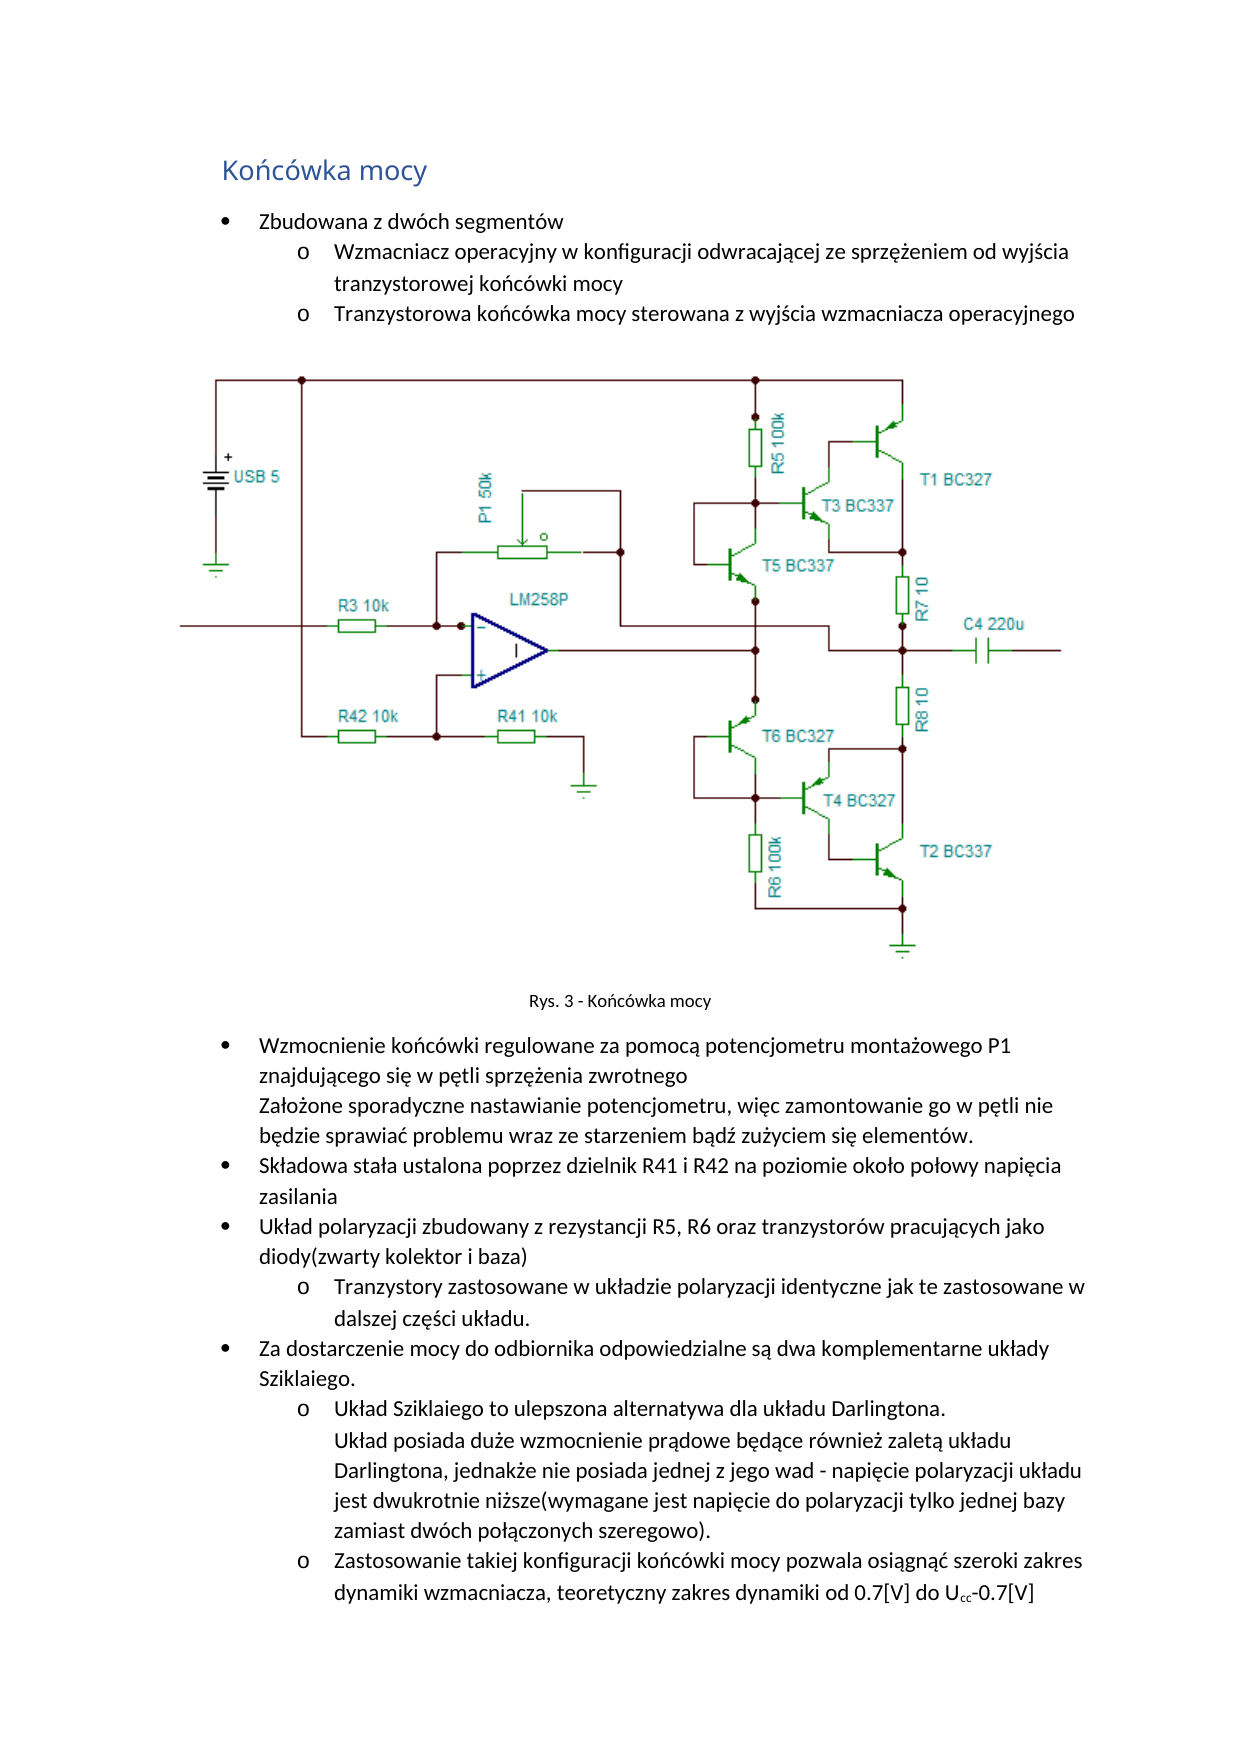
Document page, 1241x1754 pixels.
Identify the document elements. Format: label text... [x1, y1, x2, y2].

list Układ polaryzacji zbudowany z rezystancji R5, R6 oraz tranzystorów pracujących jako diody(zwarty kolektor i baza) [221, 1212, 1093, 1270]
list Tranzystory zastosowane w układzie polaryzacji identyczne jak te zastosowane w dalszej części układu. [296, 1272, 1093, 1332]
list Wzmacniacz operacyjny w konfiguracji odwracającej ze sprzężeniem od wyjścia tranzystorowej końcówki mocy [296, 237, 1093, 297]
list Wzmocnienie końcówki regulowane za pomocą potencjometru montażowego P1 znajdującego się w pętli sprzężenia zwrotnego Założone sporadyczne nastawianie potencjometru, więc zamontowanie go w pętli nie będzie sprawiać problemu wraz ze starzeniem bądź zużyciem się elementów. [221, 1031, 1093, 1149]
list Zbudowana z dwóch segmentów [221, 207, 1093, 235]
list Za dostarczenie mocy do odbiornika odpowiedzialne są dwa komplementarne układy Sziklaiego. [221, 1334, 1093, 1392]
picture [148, 347, 1092, 988]
list Zastosowanie takiej konfiguracji końcówki mocy pozwala osiągnąć szeroki zakres dynamiki wzmacniacza, teoretyczny zakres dynamiki od 0.7[V] do Ucc-0.7[V] [296, 1547, 1093, 1606]
list Tranzystorowa końcówka mocy sterowana z wyjścia wzmacniacza operacyjnego [296, 299, 1093, 328]
list Układ Sziklaiego to ulepszona alternatywa dla układu Darlingtona. Układ posiada duże wzmocnienie prądowe będące również zaletą układu Darlingtona, jednakże nie posiada jednej z jego wad - napięcie polaryzacji układu jest dwukrotnie niższe(wymagane jest napięcie do polaryzacji tylko jednej bazy zamiast dwóch połączonych szeregowo). [296, 1394, 1093, 1544]
list Składowa stała ustalona poprzez dzielnik R41 i R42 na poziomie około połowy napięcia zasilania [221, 1152, 1093, 1210]
subtitle Końcówka mocy [221, 152, 1093, 189]
